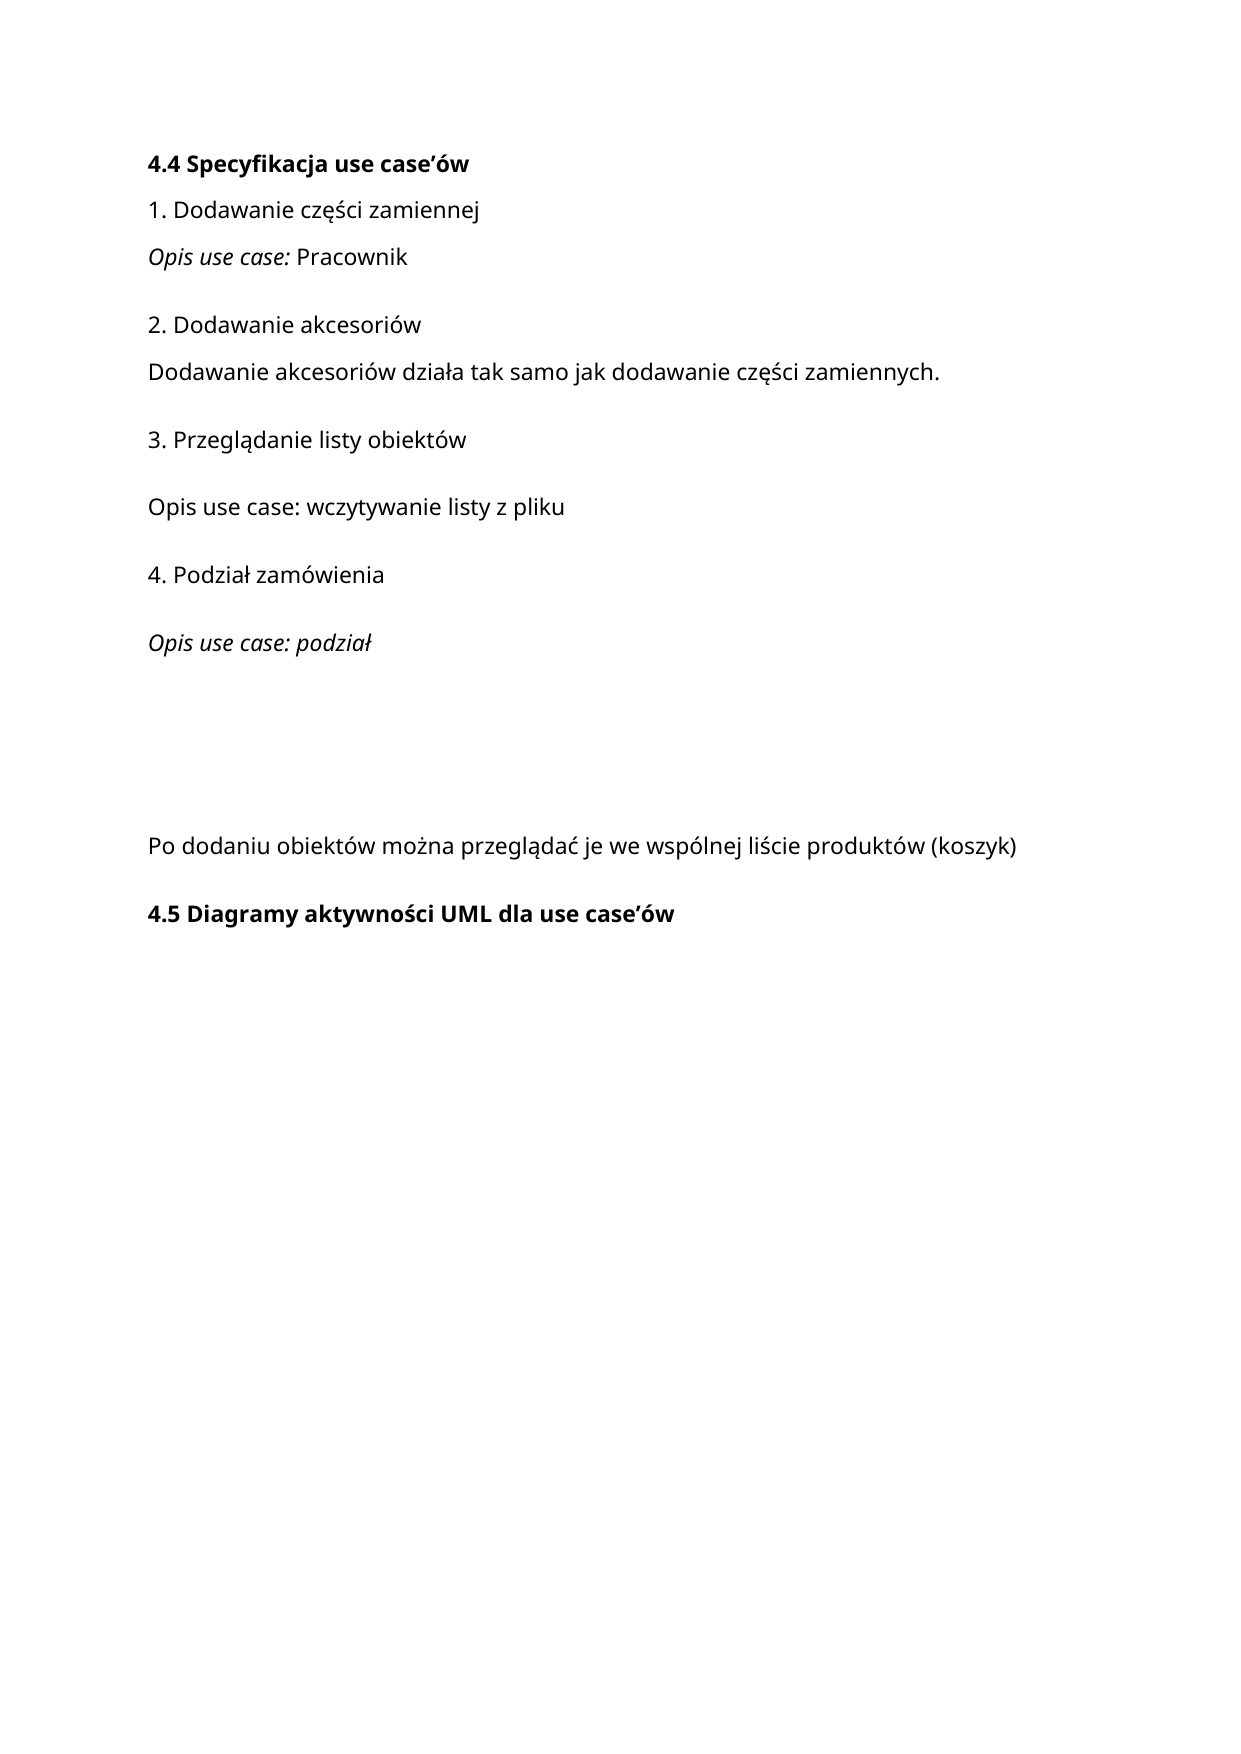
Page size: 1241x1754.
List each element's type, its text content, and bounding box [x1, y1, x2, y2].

text Opis use case: podział [148, 627, 1093, 658]
text 3. Przeglądanie listy obiektów [148, 424, 1093, 455]
text Po dodaniu obiektów można przeglądać je we wspólnej liście produktów (koszyk) [148, 830, 1093, 861]
text Opis use case: wczytywanie listy z pliku [148, 491, 1093, 523]
text 2. Dodawanie akcesoriów Dodawanie akcesoriów działa tak samo jak dodawanie części zamiennych. [148, 309, 1093, 387]
subtitle 4.5 Diagramy aktywności UML dla use case’ów [148, 898, 1093, 929]
text 1. Dodawanie części zamiennej Opis use case: Pracownik [148, 194, 1093, 273]
text 4. Podział zamówienia [148, 559, 1093, 590]
subtitle 4.4 Specyfikacja use case’ów [148, 148, 1093, 179]
